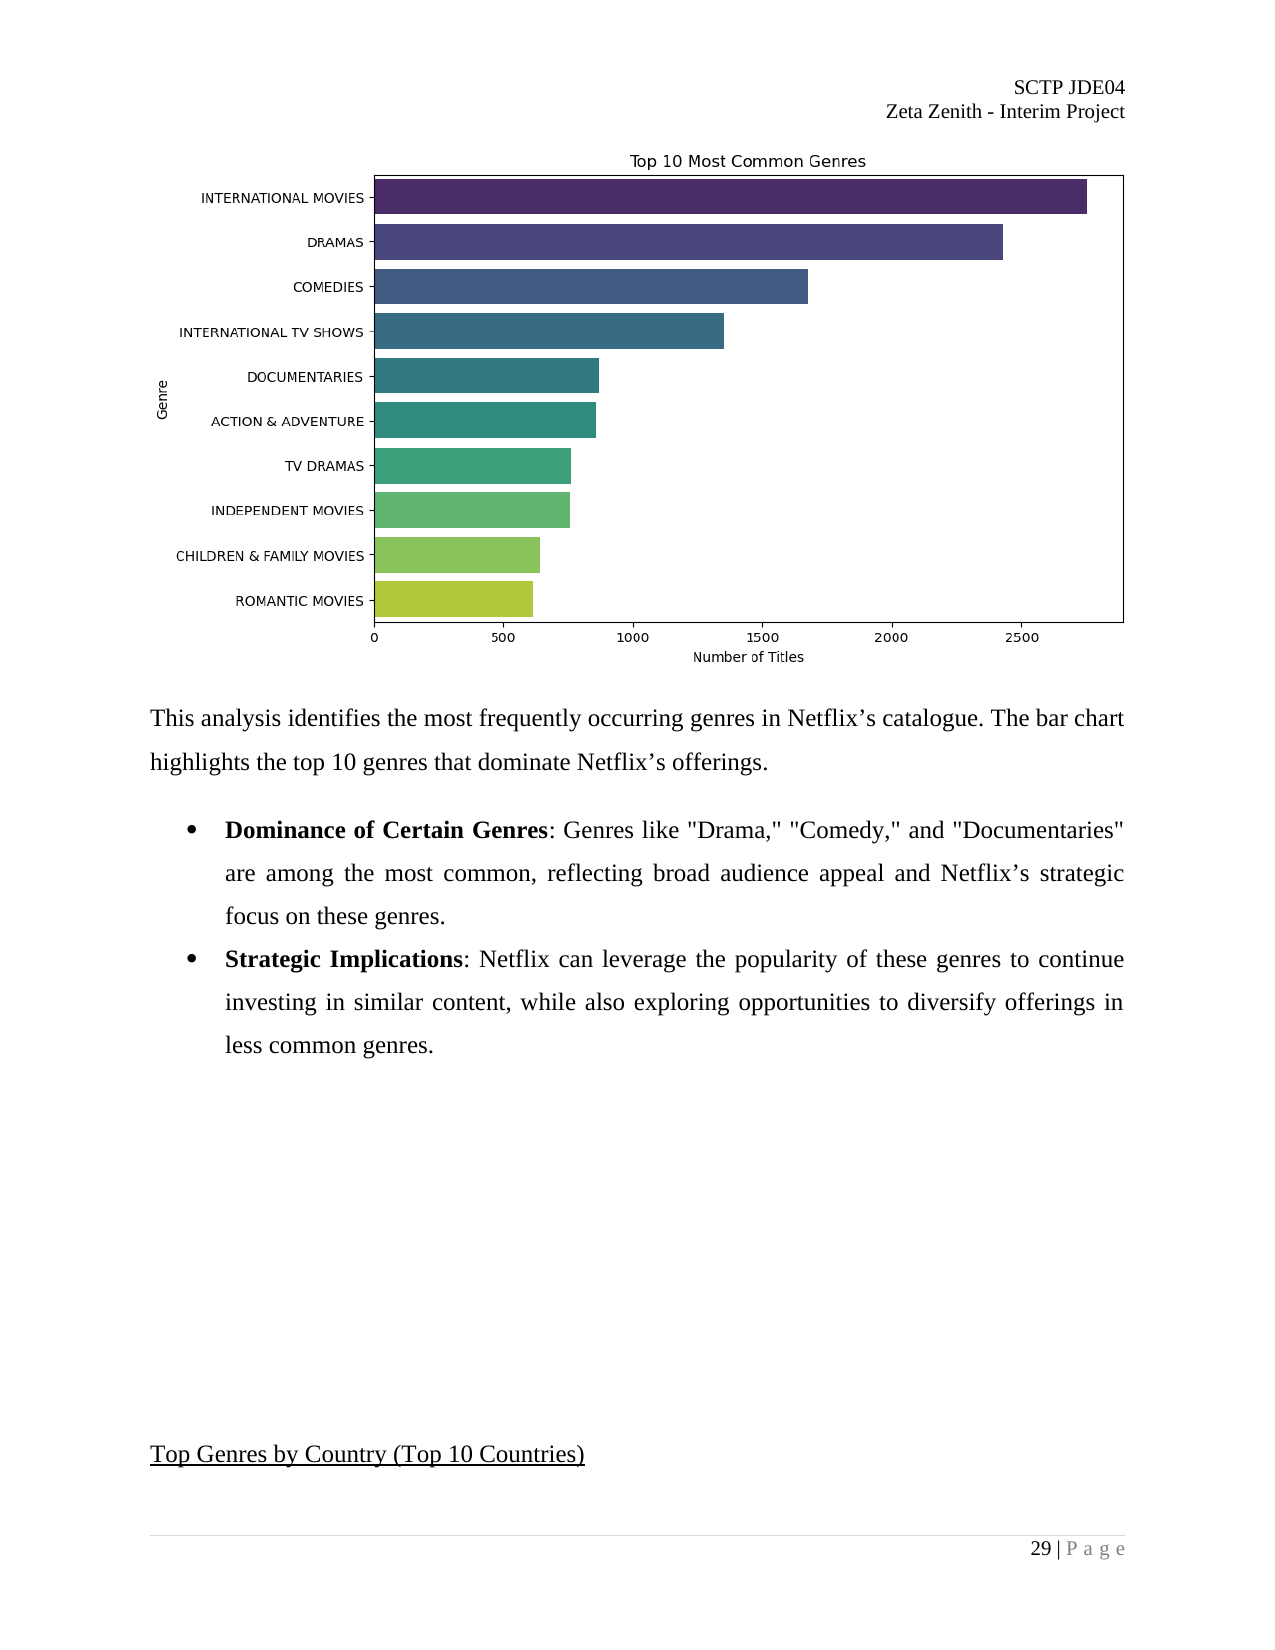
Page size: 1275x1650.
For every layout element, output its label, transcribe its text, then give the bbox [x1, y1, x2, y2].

text This analysis identifies the most frequently occurring genres in Netflix’s catalogue. The bar chart highlights the top 10 genres that dominate Netflix’s offerings. [150, 703, 1125, 775]
list Strategic Implications: Netflix can leverage the popularity of these genres to continue investing in similar content, while also exploring opportunities to diversify offerings in less common genres. [187, 944, 1125, 1059]
text Top Genres by Country (Top 10 Countries) [150, 1439, 1125, 1468]
list Dominance of Certain Genres: Genres like "Drama," "Comedy," and "Documentaries" are among the most common, reflecting broad audience appeal and Netflix’s strategic focus on these genres. [187, 815, 1125, 930]
picture [150, 150, 1125, 667]
